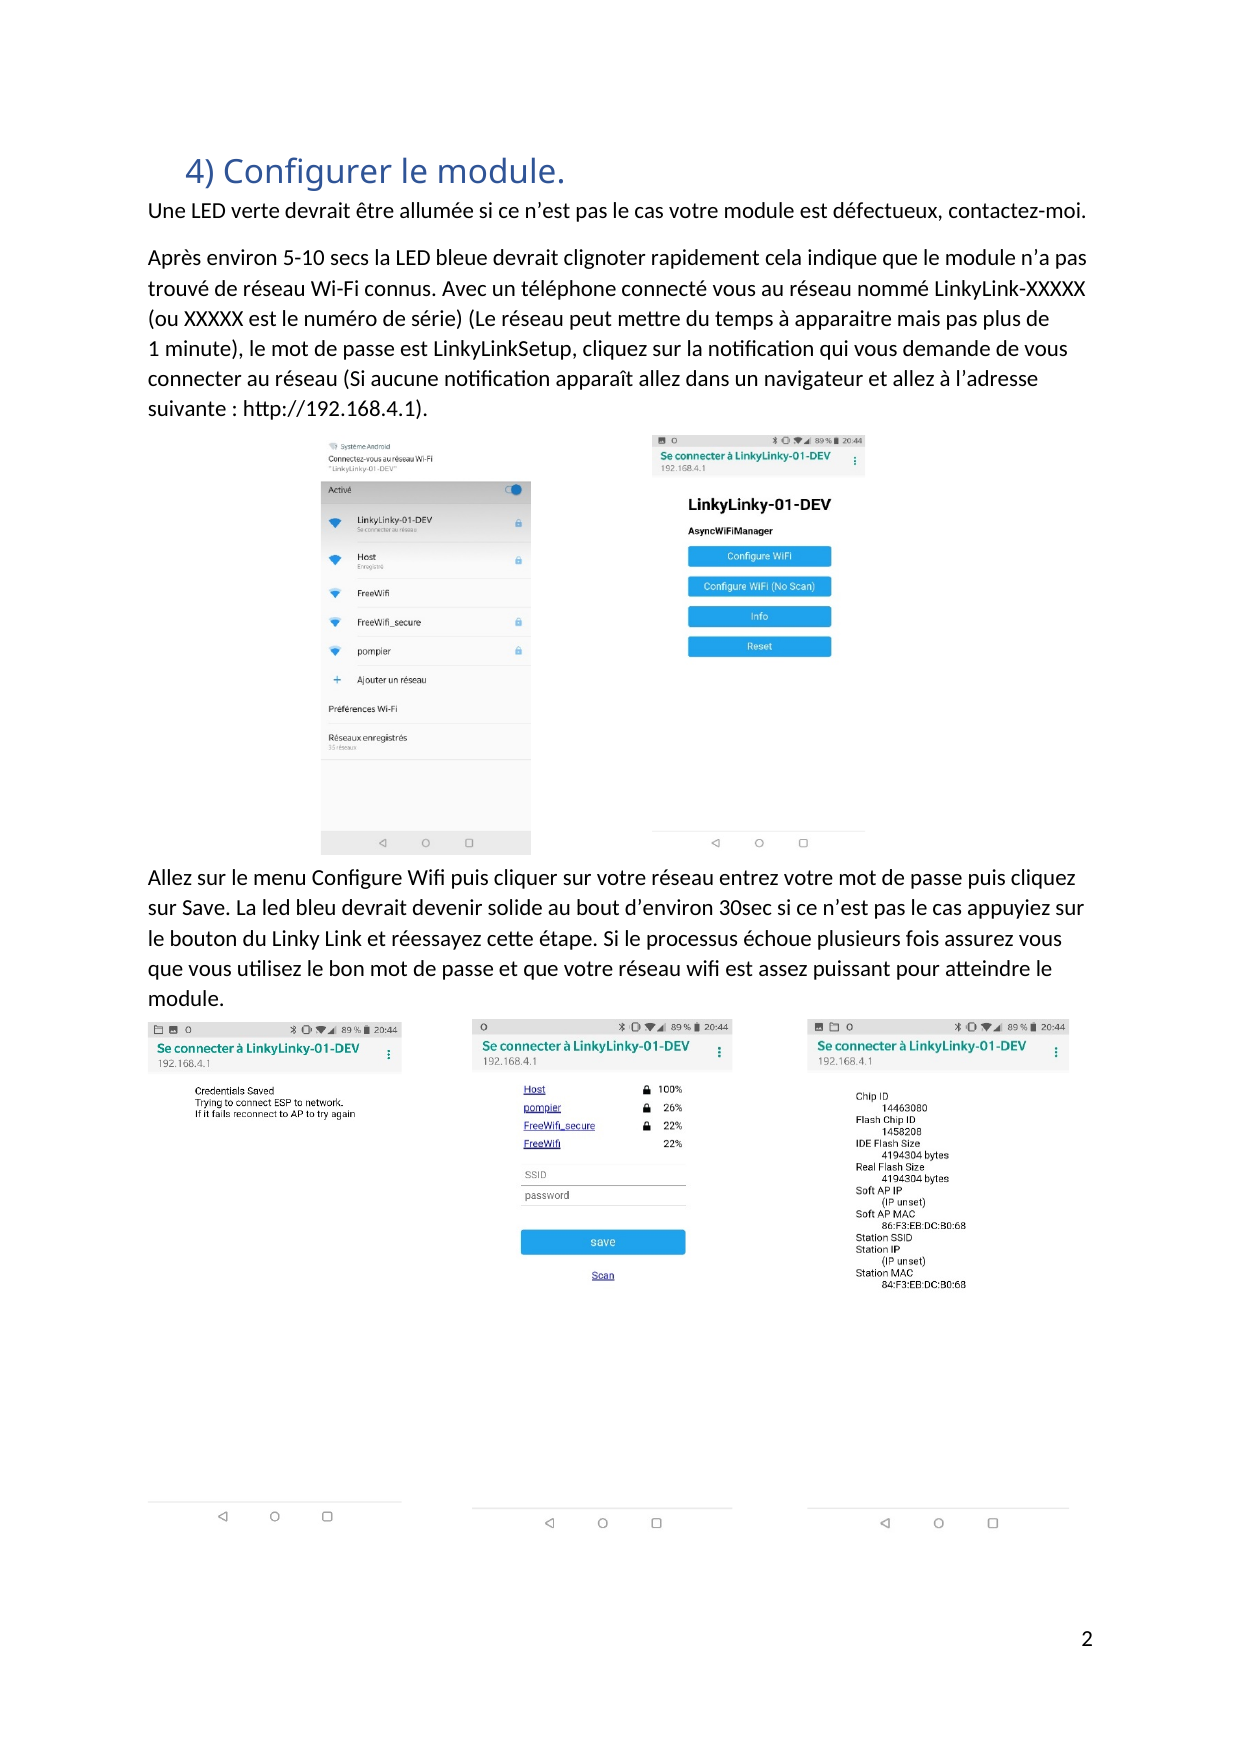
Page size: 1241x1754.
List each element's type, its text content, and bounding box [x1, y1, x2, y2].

picture [147, 1022, 402, 1531]
subtitle Configurer le module. [185, 148, 1093, 193]
text Une LED verte devrait être allumée si ce n’est pas le cas votre module est défectueux, contactez-moi. [148, 197, 1093, 224]
text Allez sur le menu Configure Wifi puis cliquer sur votre réseau entrez votre mot de passe puis cliquez sur Save. La led bleu devrait devenir solide au bout d’environ 30sec si ce n’est pas le cas appuyiez sur le bouton du Linky Link et réessayez cette étape. Si le processus échoue plusieurs fois assurez vous que vous utilisez le bon mot de passe et que votre réseau wifi est assez puissant pour atteindre le module. [148, 863, 1093, 1012]
picture [807, 1019, 1070, 1538]
text Après environ 5-10 secs la LED bleue devrait clignoter rapidement cela indique que le module n’a pas trouvé de réseau Wi-Fi connus. Avec un téléphone connecté vous au réseau nommé LinkyLink-XXXXX (ou XXXXX est le numéro de série) (Le réseau peut mettre du temps à apparaitre mais pas plus de 1 minute), le mot de passe est LinkyLinkSetup, cliquez sur la notification qui vous demande de vous connecter au réseau (Si aucune notification apparaît allez dans un navigateur et allez à l’adresse suivante : http://192.168.4.1). [148, 243, 1093, 422]
picture [652, 435, 865, 855]
picture [320, 435, 531, 855]
picture [472, 1019, 733, 1538]
